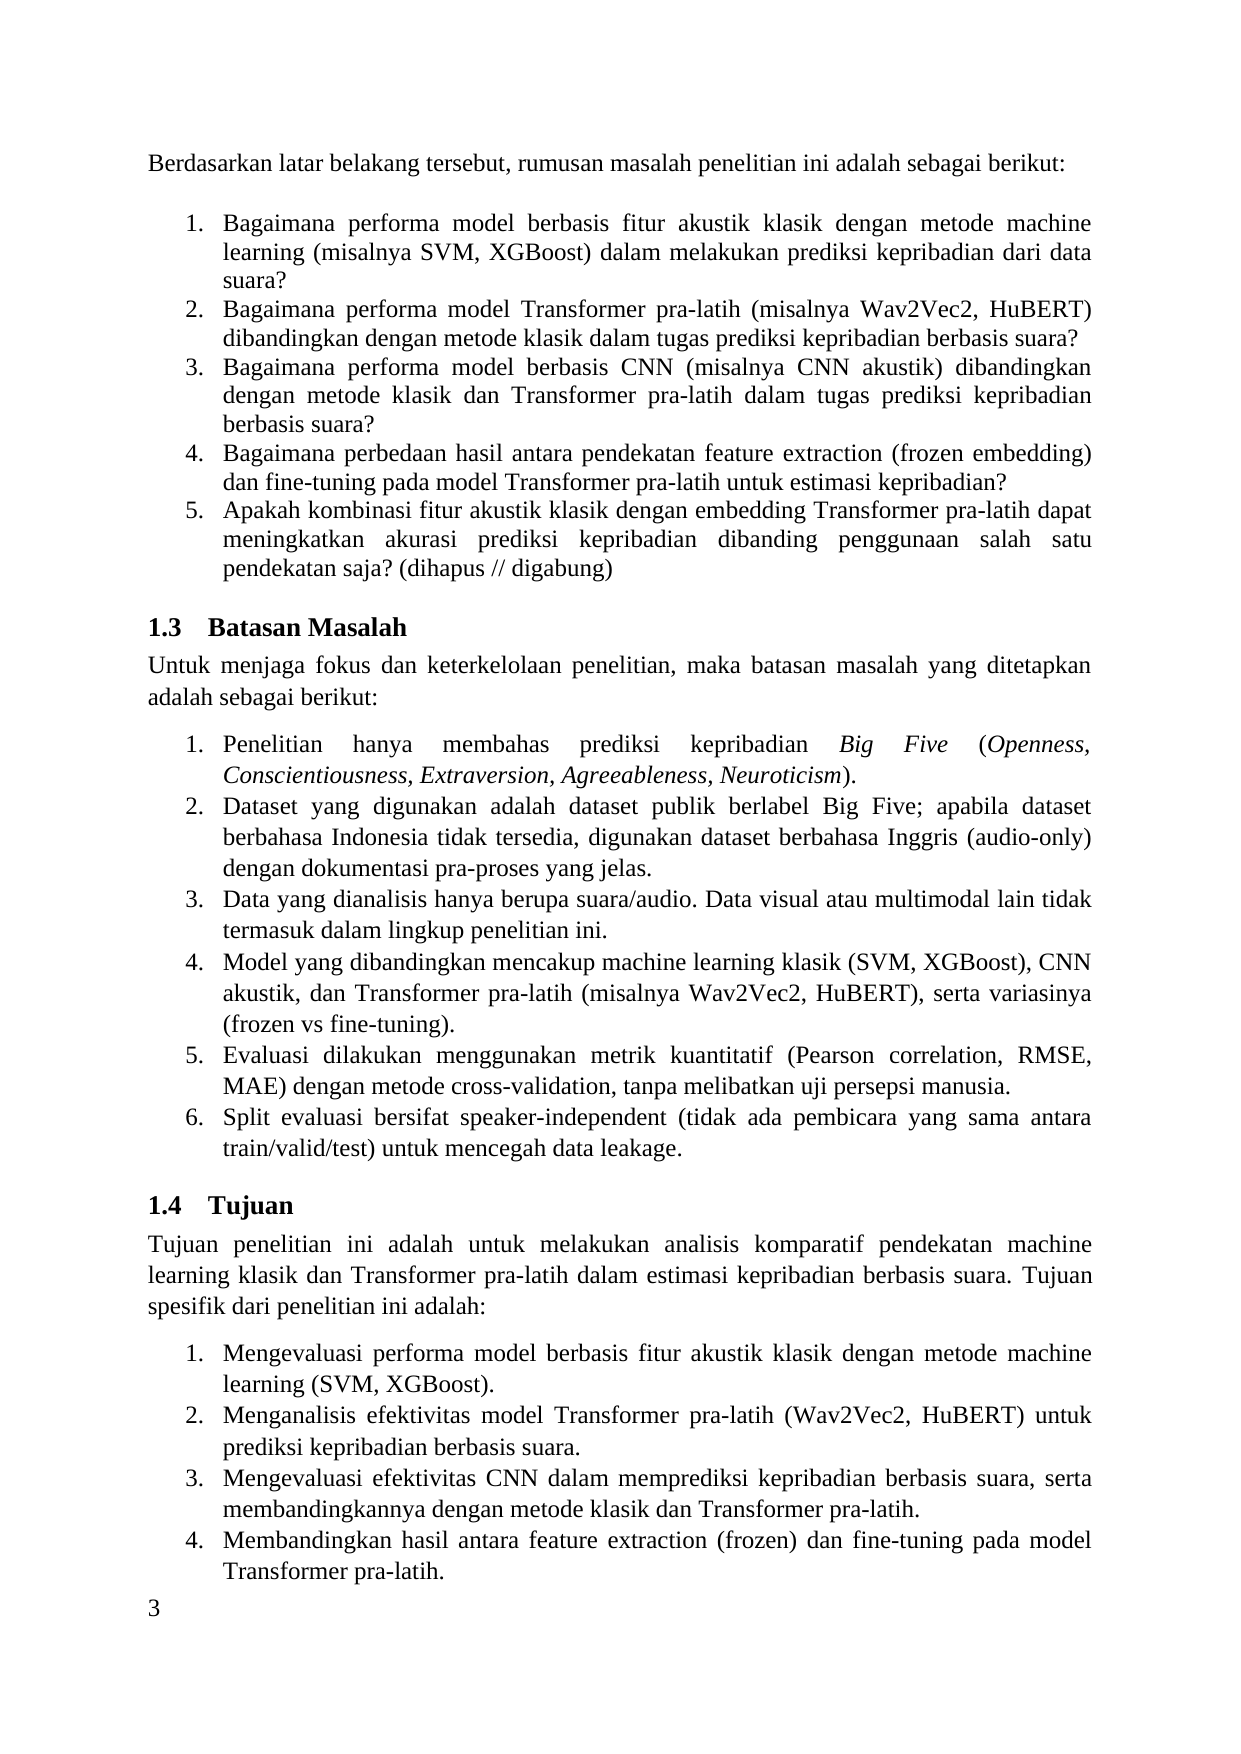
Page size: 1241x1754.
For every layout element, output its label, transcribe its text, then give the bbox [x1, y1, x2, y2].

list Bagaimana performa model berbasis CNN (misalnya CNN akustik) dibandingkan dengan metode klasik dan Transformer pra-latih dalam tugas prediksi kepribadian berbasis suara? [185, 352, 1092, 438]
list Mengevaluasi performa model berbasis fitur akustik klasik dengan metode machine learning (SVM, XGBoost). [185, 1338, 1092, 1398]
list Evaluasi dilakukan menggunakan metrik kuantitatif (Pearson correlation, RMSE, MAE) dengan metode cross-validation, tanpa melibatkan uji persepsi manusia. [185, 1040, 1092, 1099]
list Penelitian hanya membahas prediksi kepribadian Big Five (Openness, Conscientiousness, Extraversion, Agreeableness, Neuroticism). [185, 729, 1092, 789]
list Split evaluasi bersifat speaker-independent (tidak ada pembicara yang sama antara train/valid/test) untuk mencegah data leakage. [185, 1102, 1092, 1162]
list Apakah kombinasi fitur akustik klasik dengan embedding Transformer pra-latih dapat meningkatkan akurasi prediksi kepribadian dibanding penggunaan salah satu pendekatan saja? (dihapus // digabung) [185, 495, 1092, 582]
list Mengevaluasi efektivitas CNN dalam memprediksi kepribadian berbasis suara, serta membandingkannya dengan metode klasik dan Transformer pra-latih. [185, 1463, 1092, 1522]
list Bagaimana performa model Transformer pra-latih (misalnya Wav2Vec2, HuBERT) dibandingkan dengan metode klasik dalam tugas prediksi kepribadian berbasis suara? [185, 294, 1092, 352]
list Menganalisis efektivitas model Transformer pra-latih (Wav2Vec2, HuBERT) untuk prediksi kepribadian berbasis suara. [185, 1401, 1092, 1460]
text Tujuan penelitian ini adalah untuk melakukan analisis komparatif pendekatan machine learning klasik dan Transformer pra-latih dalam estimasi kepribadian berbasis suara. Tujuan spesifik dari penelitian ini adalah: [148, 1229, 1092, 1319]
subtitle Batasan Masalah [148, 611, 1092, 642]
list Bagaimana performa model berbasis fitur akustik klasik dengan metode machine learning (misalnya SVM, XGBoost) dalam melakukan prediksi kepribadian dari data suara? [185, 208, 1092, 294]
text Untuk menjaga fokus dan keterkelolaan penelitian, maka batasan masalah yang ditetapkan adalah sebagai berikut: [148, 651, 1092, 710]
subtitle Tujuan [148, 1189, 1092, 1220]
list Membandingkan hasil antara feature extraction (frozen) dan fine-tuning pada model Transformer pra-latih. [185, 1525, 1092, 1584]
list Model yang dibandingkan mencakup machine learning klasik (SVM, XGBoost), CNN akustik, dan Transformer pra-latih (misalnya Wav2Vec2, HuBERT), serta variasinya (frozen vs fine-tuning). [185, 947, 1092, 1037]
list Data yang dianalisis hanya berupa suara/audio. Data visual atau multimodal lain tidak termasuk dalam lingkup penelitian ini. [185, 884, 1092, 944]
list Dataset yang digunakan adalah dataset publik berlabel Big Five; apabila dataset berbahasa Indonesia tidak tersedia, digunakan dataset berbahasa Inggris (audio-only) dengan dokumentasi pra-proses yang jelas. [185, 791, 1092, 882]
list Bagaimana perbedaan hasil antara pendekatan feature extraction (frozen embedding) dan fine-tuning pada model Transformer pra-latih untuk estimasi kepribadian? [185, 438, 1092, 495]
text Berdasarkan latar belakang tersebut, rumusan masalah penelitian ini adalah sebagai berikut: [148, 148, 1092, 176]
